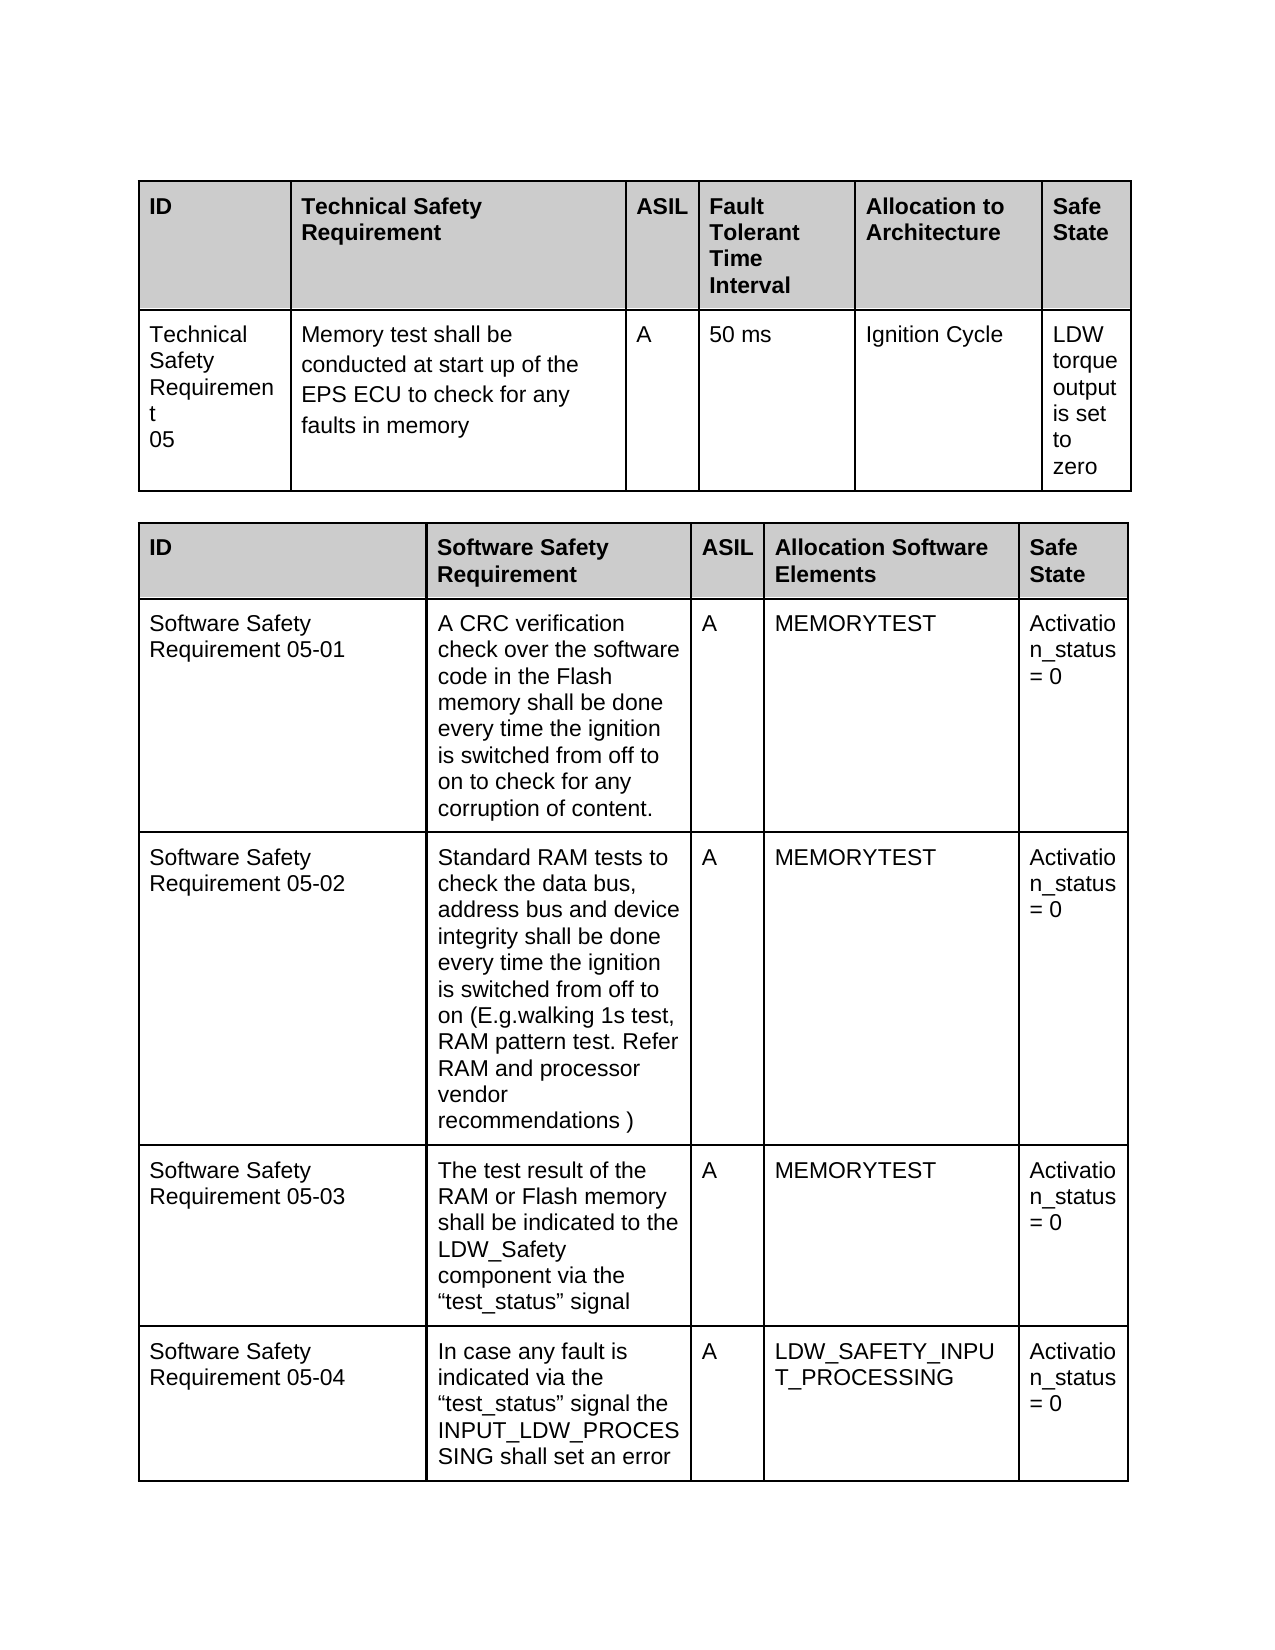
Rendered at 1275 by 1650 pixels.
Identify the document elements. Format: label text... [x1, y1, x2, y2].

table_cell MEMORYTEST [765, 1146, 1018, 1325]
table_cell Activation_status = 0 [1020, 600, 1127, 831]
table_cell MEMORYTEST [765, 600, 1018, 831]
table_cell A CRC verification check over the software code in the Flash memory shall be done every time the ignition is switched from off to on to check for any corruption of content. [428, 600, 690, 831]
table_cell A [692, 600, 763, 831]
table_cell Memory test shall be conducted at start up of the EPS ECU to check for any faults in memory [292, 311, 625, 489]
table_cell Software Safety Requirement 05-03 [140, 1146, 425, 1325]
table_header ASIL [692, 524, 763, 597]
table_header Allocation Software Elements [765, 524, 1018, 597]
table_header ID [140, 182, 290, 308]
table_header Safe State [1043, 182, 1130, 308]
table_cell Activation_status = 0 [1020, 833, 1127, 1144]
table_cell Standard RAM tests to check the data bus, address bus and device integrity shall be done every time the ignition is switched from off to on (E.g.walking 1s test, RAM pattern test. Refer RAM and processor vendor recommendations ) [428, 833, 690, 1144]
table_cell A [692, 1146, 763, 1325]
table_header Software Safety Requirement [428, 524, 690, 597]
table_header Safe State [1020, 524, 1127, 597]
table_cell Activation_status = 0 [1020, 1327, 1127, 1480]
table_header ID [140, 524, 425, 597]
table_header ASIL [627, 182, 698, 308]
table_cell A [692, 833, 763, 1144]
table_cell Software Safety Requirement 05-01 [140, 600, 425, 831]
table_cell Technical Safety Requirement 05 [140, 311, 290, 489]
table_cell LDW_SAFETY_INPUT_PROCESSING [765, 1327, 1018, 1480]
table_cell LDW torque output is set to zero [1043, 311, 1130, 489]
table_cell Ignition Cycle [856, 311, 1041, 489]
table_cell 50 ms [700, 311, 854, 489]
table_cell Software Safety Requirement 05-04 [140, 1327, 425, 1480]
table_cell A [627, 311, 698, 489]
table_cell A [692, 1327, 763, 1480]
table_header Fault Tolerant Time Interval [700, 182, 854, 308]
table_cell Activation_status = 0 [1020, 1146, 1127, 1325]
table_cell MEMORYTEST [765, 833, 1018, 1144]
table_cell The test result of the RAM or Flash memory shall be indicated to the LDW_Safety component via the “test_status” signal [428, 1146, 690, 1325]
table_header Allocation to Architecture [856, 182, 1041, 308]
table_cell Software Safety Requirement 05-02 [140, 833, 425, 1144]
table_header Technical Safety Requirement [292, 182, 625, 308]
